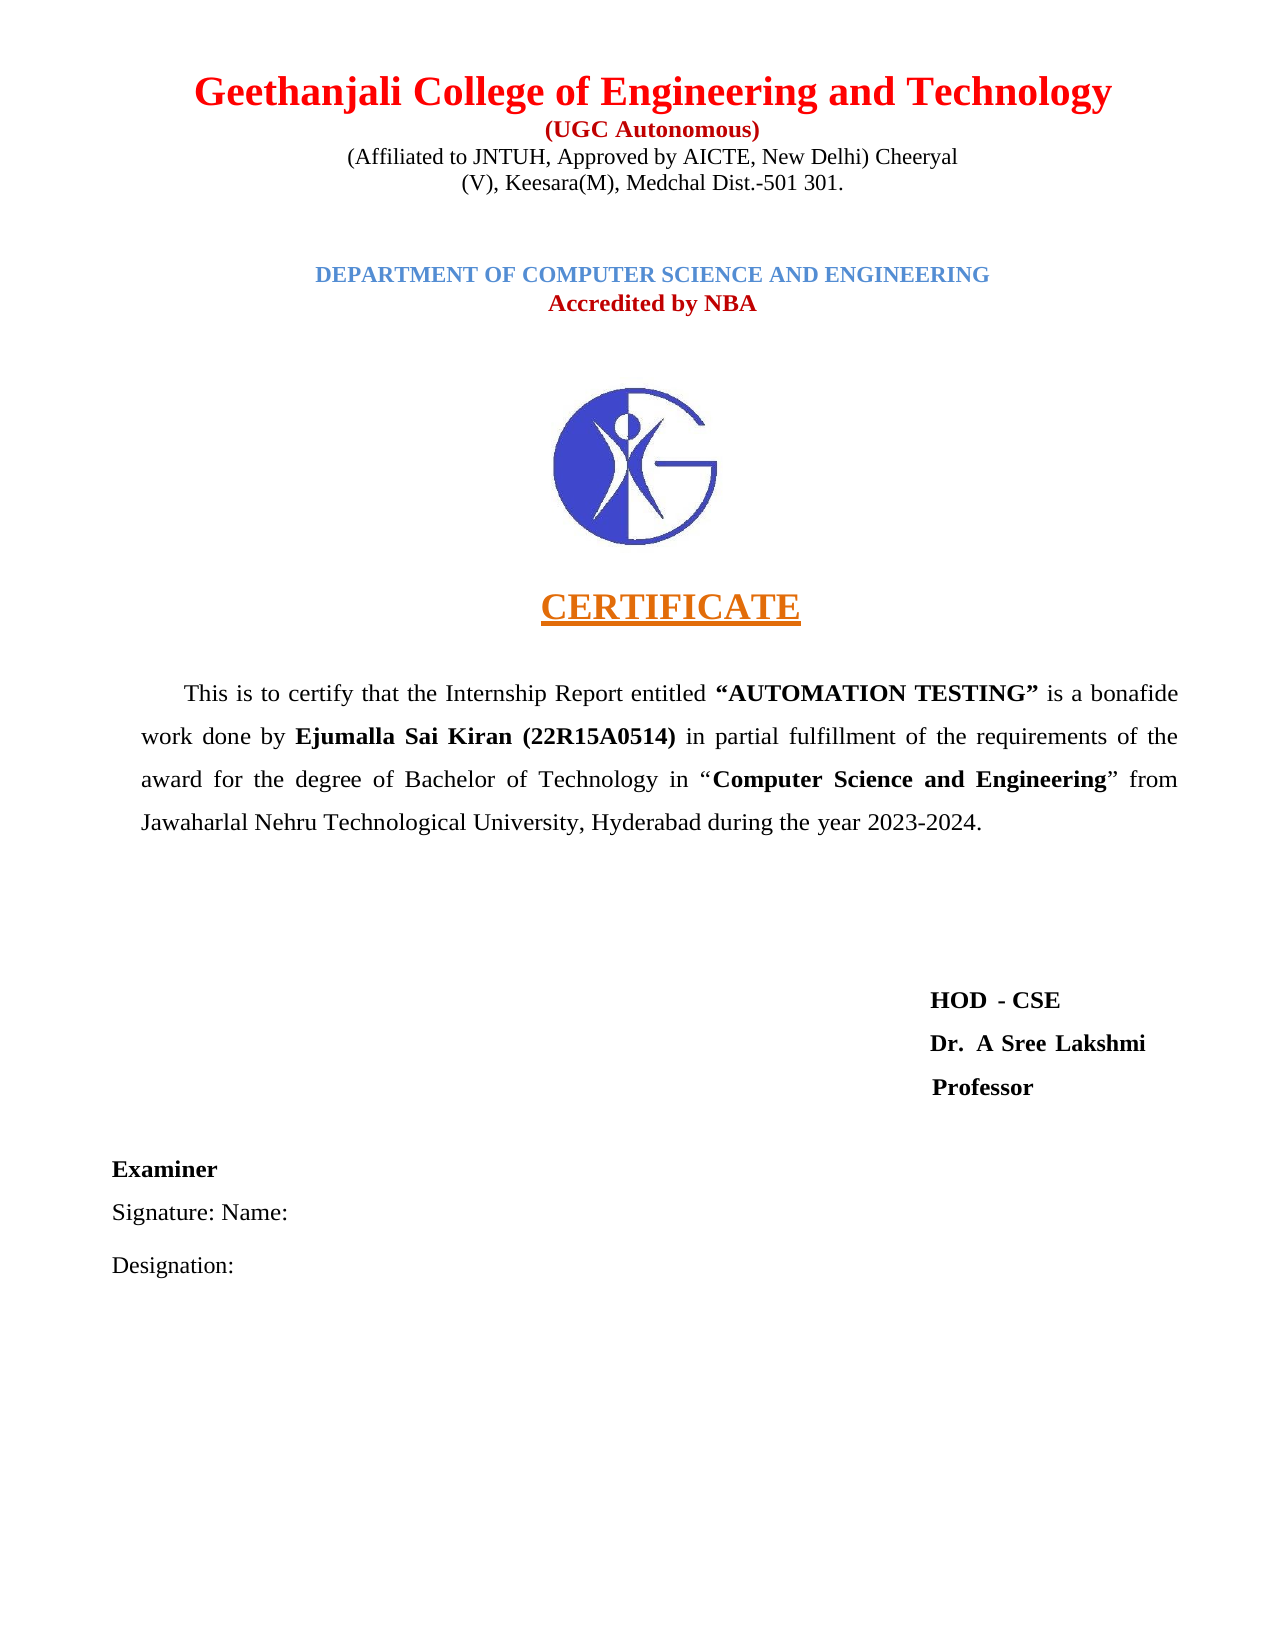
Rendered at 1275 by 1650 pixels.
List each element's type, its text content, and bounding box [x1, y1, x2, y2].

text Signature: Name: Designation: [112, 1198, 386, 1279]
text Examiner [112, 1155, 1216, 1182]
text DEPARTMENT OF COMPUTER SCIENCE AND ENGINEERING [189, 261, 1115, 288]
subtitle (UGC Autonomous) [189, 115, 1115, 142]
text Accredited by NBA [189, 289, 1115, 317]
subtitle Geethanjali College of Engineering and Technology [139, 66, 1167, 114]
text This is to certify that the Internship Report entitled “AUTOMATION TESTING” is a bonafide work done by Ejumalla Sai Kiran (22R15A0514) in partial fulfillment of the requirements of the award for the degree of Bachelor of Technology in “Computer Science and Engineering” from Jawaharlal Nehru Technological University, Hyderabad during the year 2023-2024. [141, 679, 1178, 836]
text (Affiliated to JNTUH, Approved by AICTE, New Delhi) Cheeryal (V), Keesara(M), Medchal Dist.-501 301. [326, 143, 979, 196]
text CERTIFICATE [190, 584, 1152, 627]
text Dr. A Sree Lakshmi [89, 1029, 1179, 1057]
picture [551, 377, 723, 553]
subtitle Professor [89, 1073, 1178, 1100]
subtitle HOD - CSE [89, 986, 1063, 1014]
